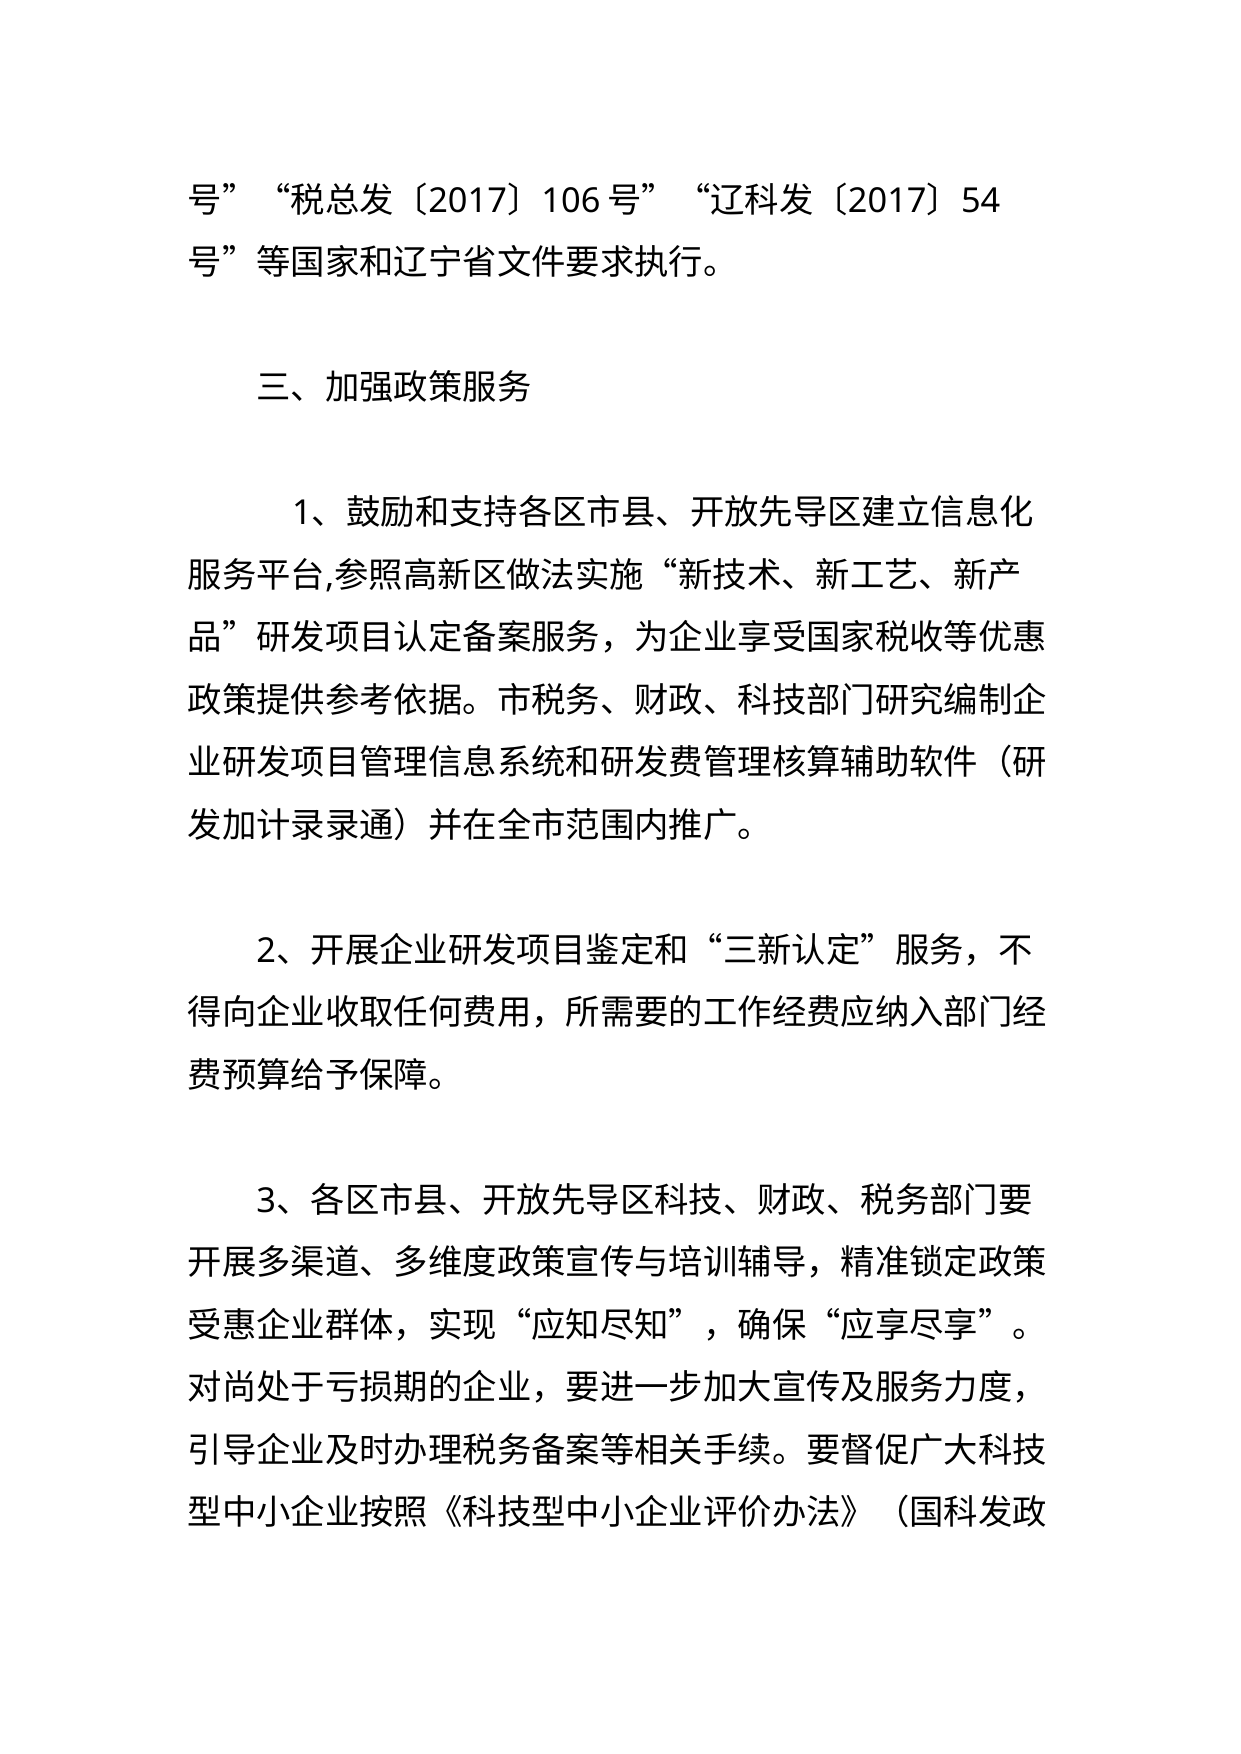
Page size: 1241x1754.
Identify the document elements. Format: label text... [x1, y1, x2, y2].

text 2、开展企业研发项目鉴定和“三新认定”服务，不得向企业收取任何费用，所需要的工作经费应纳入部门经费预算给予保障。 [187, 912, 1053, 1099]
text 1、鼓励和支持各区市县、开放先导区建立信息化服务平台,参照高新区做法实施“新技术、新工艺、新产品”研发项目认定备案服务，为企业享受国家税收等优惠政策提供参考依据。市税务、财政、科技部门研究编制企业研发项目管理信息系统和研发费管理核算辅助软件（研发加计录录通）并在全市范围内推广。 [187, 474, 1053, 849]
text 三、加强政策服务 [187, 349, 1053, 412]
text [187, 1162, 1053, 1537]
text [187, 162, 1053, 287]
